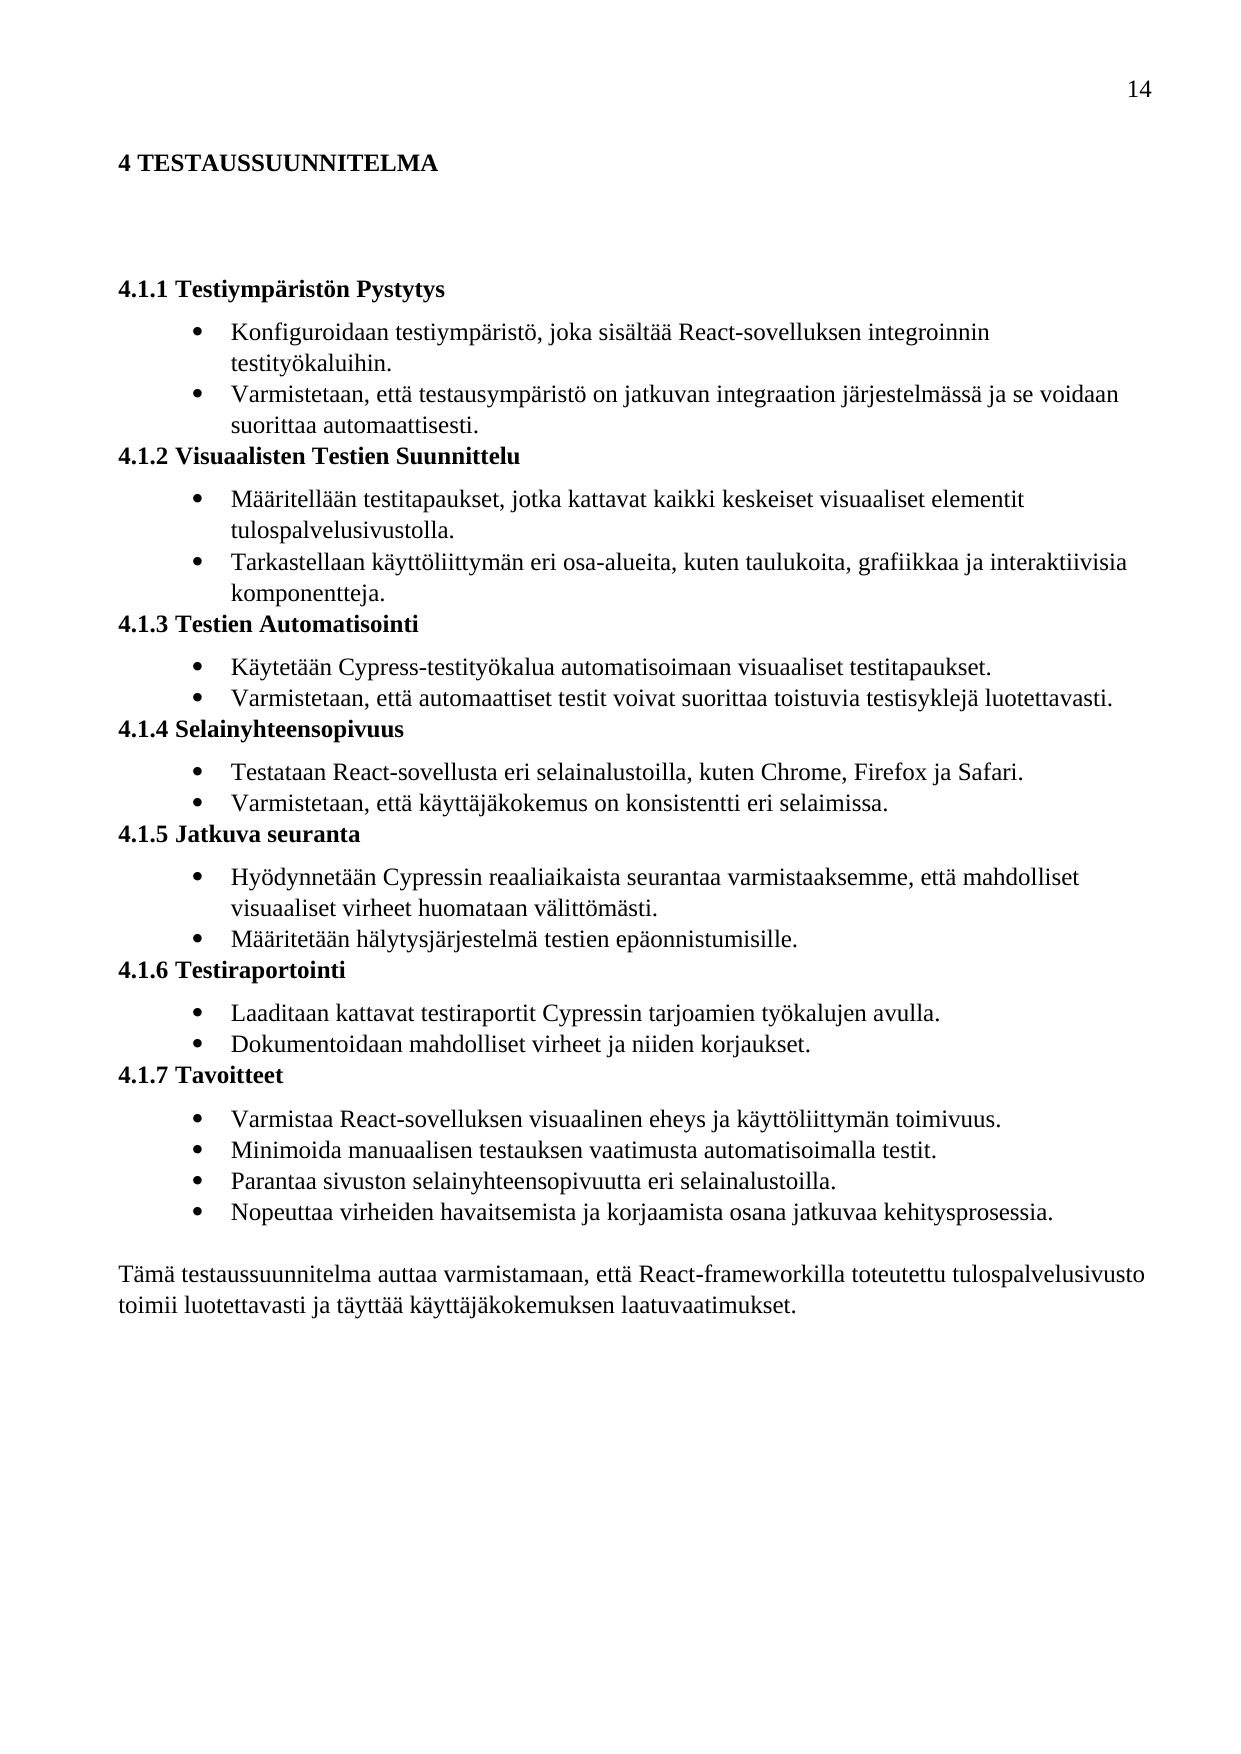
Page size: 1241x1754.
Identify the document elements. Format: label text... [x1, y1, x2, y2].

list Nopeuttaa virheiden havaitsemista ja korjaamista osana jatkuvaa kehitysprosessia. [193, 1197, 1152, 1226]
list Määritetään hälytysjärjestelmä testien epäonnistumisille. [193, 924, 1152, 953]
subtitle Testiraportointi [118, 955, 1152, 984]
list Käytetään Cypress-testityökalua automatisoimaan visuaaliset testitapaukset. [193, 652, 1152, 681]
list Laaditaan kattavat testiraportit Cypressin tarjoamien työkalujen avulla. [193, 998, 1152, 1027]
subtitle Selainyhteensopivuus [118, 714, 1152, 743]
subtitle Visuaalisten Testien Suunnittelu [118, 441, 1152, 470]
list Varmistetaan, että testausympäristö on jatkuvan integraation järjestelmässä ja se voidaan suorittaa automaattisesti. [193, 379, 1152, 439]
list Varmistaa React-sovelluksen visuaalinen eheys ja käyttöliittymän toimivuus. [193, 1104, 1152, 1132]
list Tarkastellaan käyttöliittymän eri osa-alueita, kuten taulukoita, grafiikkaa ja interaktiivisia komponentteja. [193, 547, 1152, 606]
list Varmistetaan, että käyttäjäkokemus on konsistentti eri selaimissa. [193, 788, 1152, 817]
subtitle Testien Automatisointi [118, 609, 1152, 637]
subtitle Jatkuva seuranta [118, 819, 1152, 848]
list Parantaa sivuston selainyhteensopivuutta eri selainalustoilla. [193, 1166, 1152, 1194]
list Varmistetaan, että automaattiset testit voivat suorittaa toistuvia testisyklejä luotettavasti. [193, 683, 1152, 712]
list Testataan React-sovellusta eri selainalustoilla, kuten Chrome, Firefox ja Safari. [193, 757, 1152, 786]
subtitle Tavoitteet [118, 1061, 1152, 1089]
subtitle Testaussuunnitelma [118, 148, 1152, 176]
list Minimoida manuaalisen testauksen vaatimusta automatisoimalla testit. [193, 1135, 1152, 1163]
subtitle Testiympäristön Pystytys [118, 274, 1152, 303]
list Dokumentoidaan mahdolliset virheet ja niiden korjaukset. [193, 1029, 1152, 1058]
list Konfiguroidaan testiympäristö, joka sisältää React-sovelluksen integroinnin testityökaluihin. [193, 317, 1152, 377]
list Määritellään testitapaukset, jotka kattavat kaikki keskeiset visuaaliset elementit tulospalvelusivustolla. [193, 484, 1152, 544]
list Hyödynnetään Cypressin reaaliaikaista seurantaa varmistaaksemme, että mahdolliset visuaaliset virheet huomataan välittömästi. [193, 862, 1152, 922]
text Tämä testaussuunnitelma auttaa varmistamaan, että React-frameworkilla toteutettu tulospalvelusivusto toimii luotettavasti ja täyttää käyttäjäkokemuksen laatuvaatimukset. [118, 1259, 1152, 1319]
